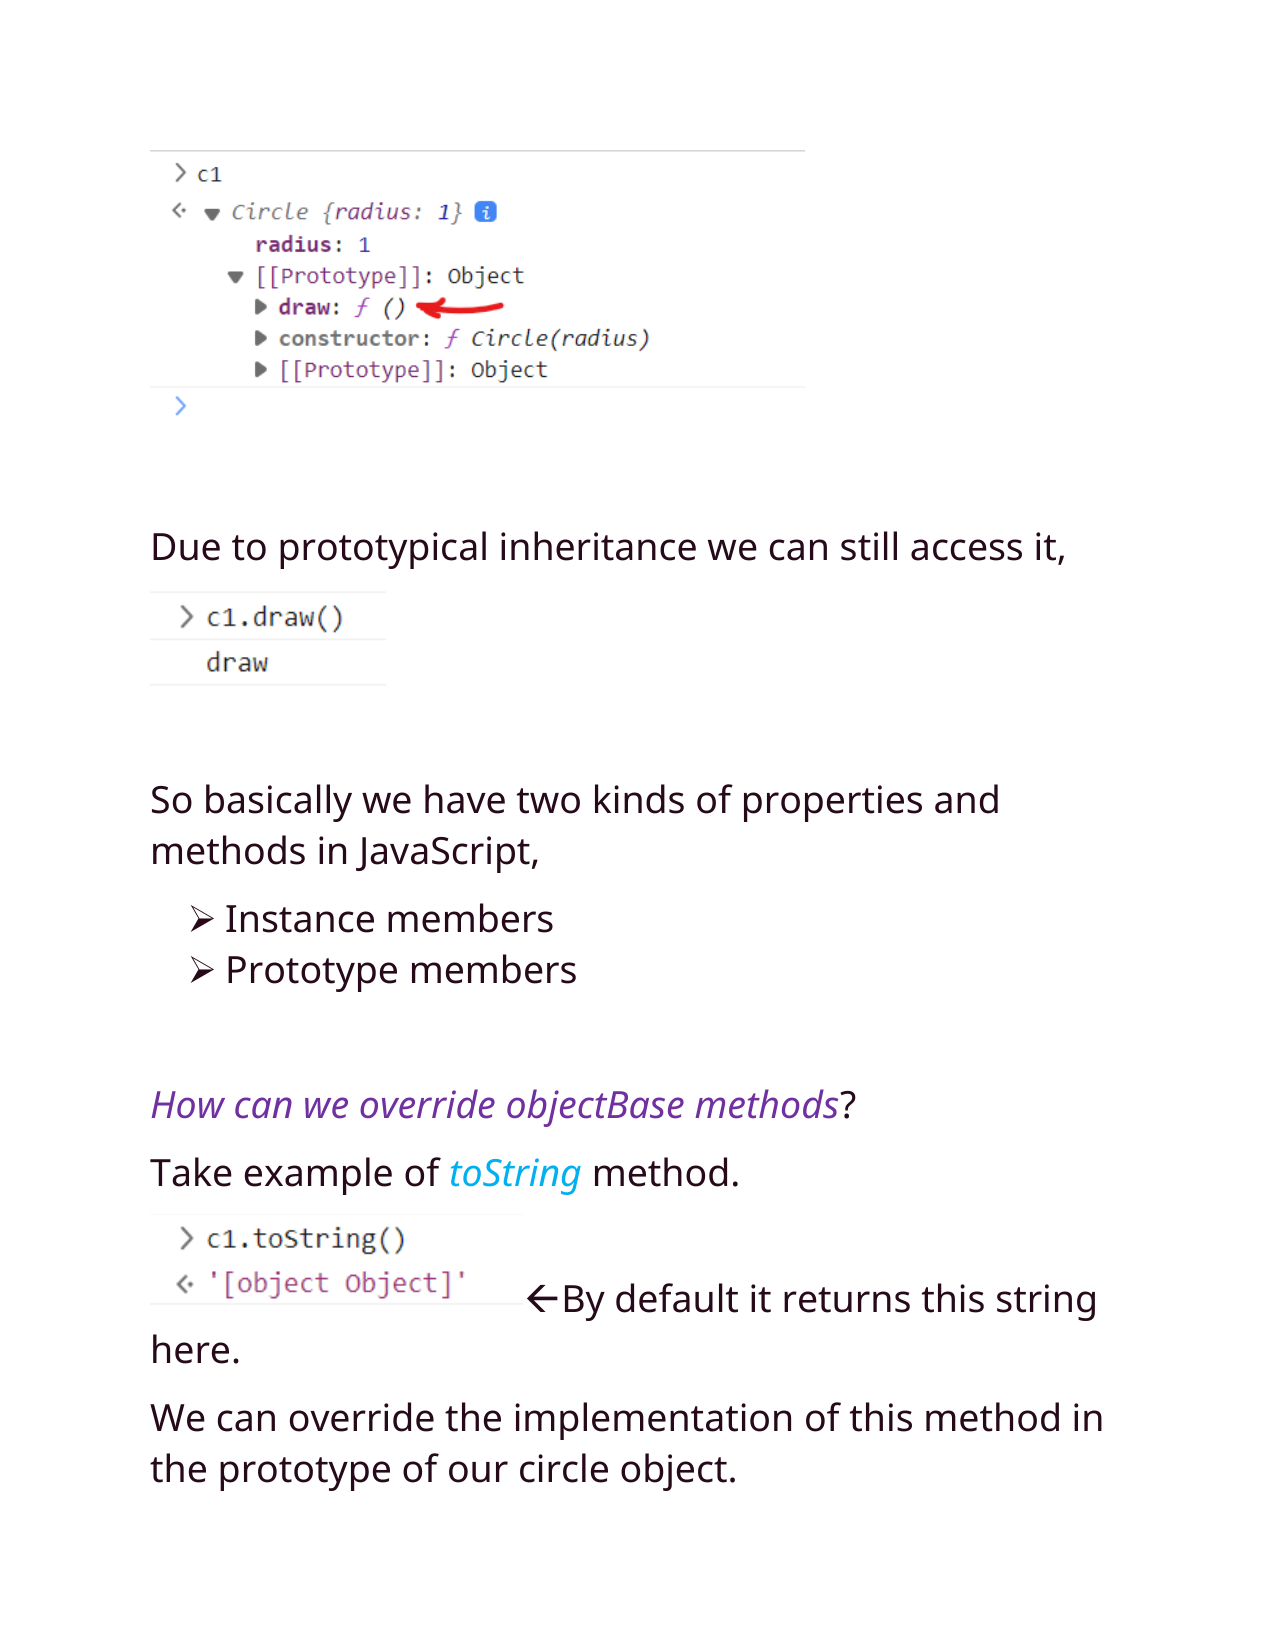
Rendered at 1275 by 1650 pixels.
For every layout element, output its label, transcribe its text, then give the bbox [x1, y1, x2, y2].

text So basically we have two kinds of properties and methods in JavaScript, [150, 773, 1125, 876]
text Take example of toString method. [150, 1146, 1125, 1197]
text How can we override objectBase methods? [150, 1079, 1125, 1130]
list Instance members [187, 892, 1125, 943]
text By default it returns this string here. [150, 1214, 1125, 1374]
picture [150, 587, 386, 689]
picture [150, 1214, 524, 1313]
text We can override the implementation of this method in the prototype of our circle object. [150, 1391, 1125, 1493]
list Prototype members [187, 943, 1125, 994]
text Due to prototypical inheritance we can still access it, [150, 520, 1125, 571]
picture [150, 150, 806, 436]
